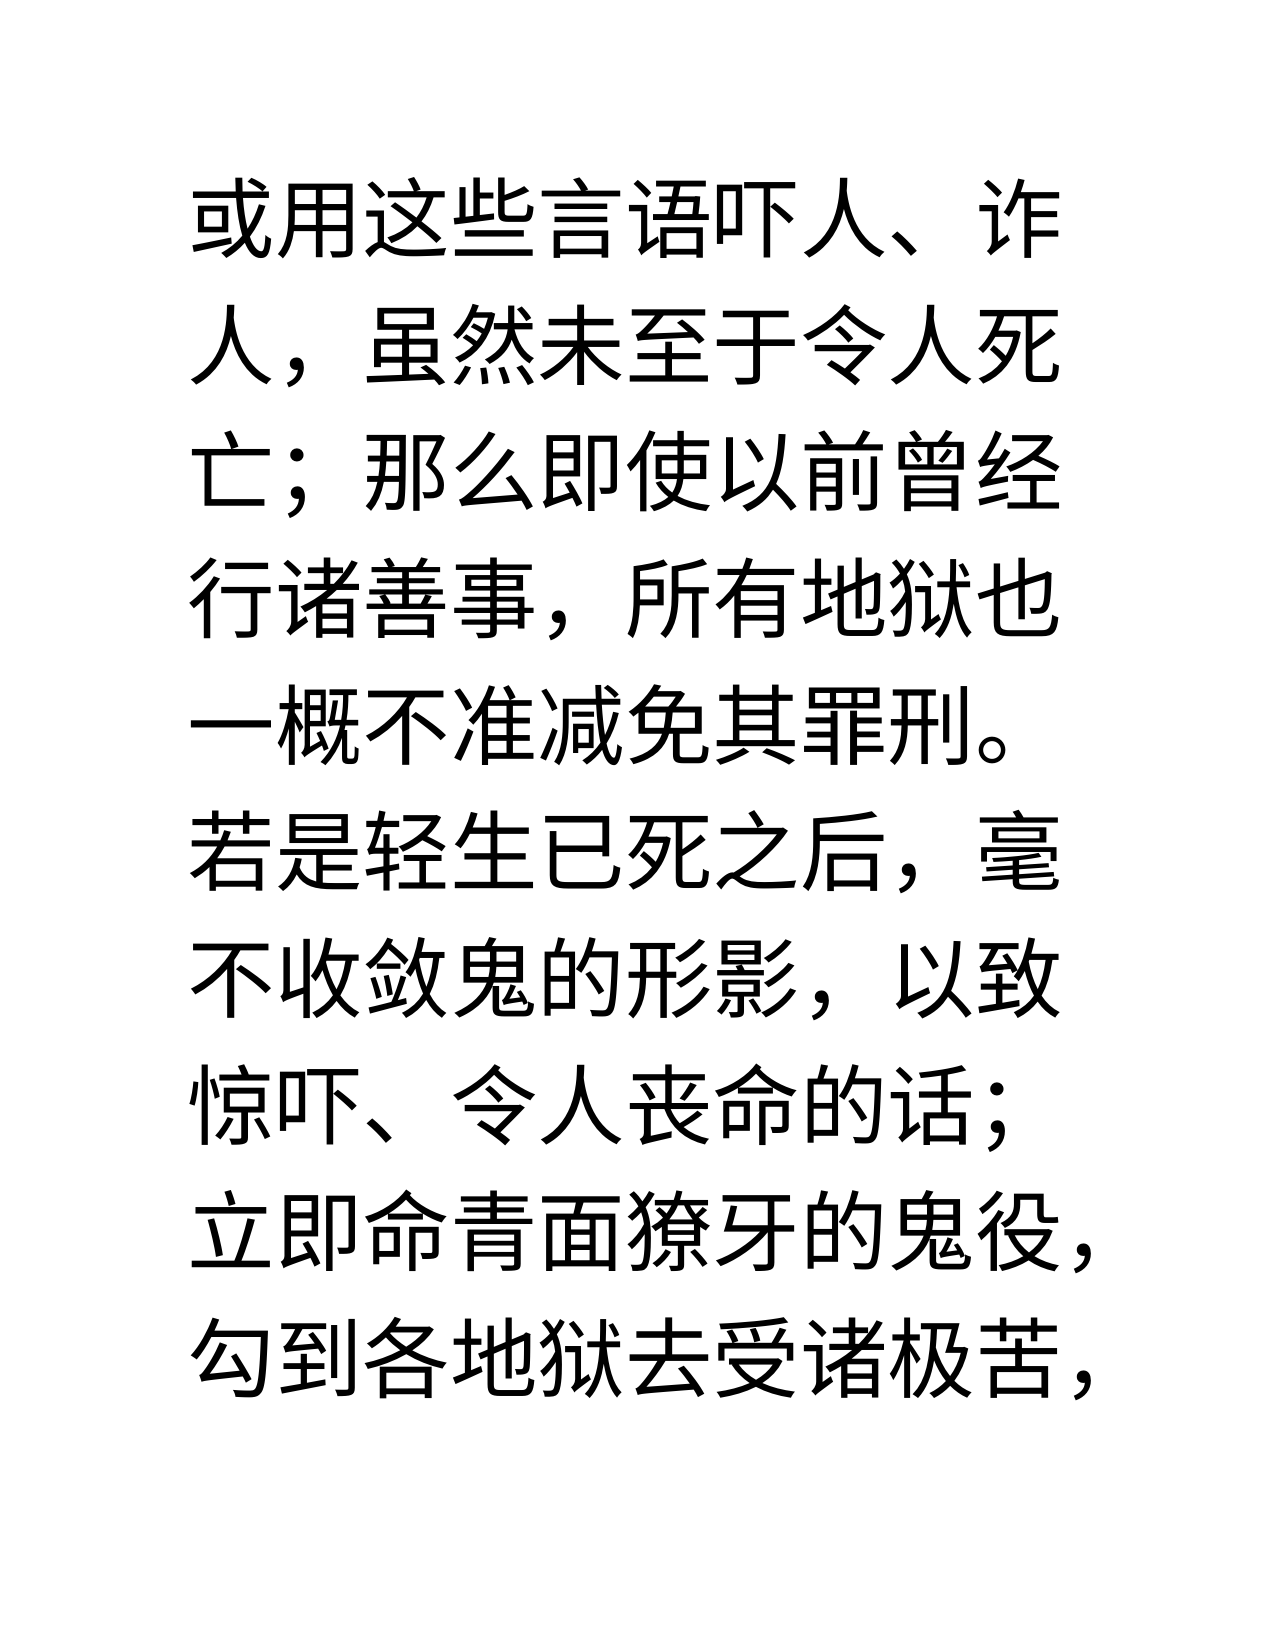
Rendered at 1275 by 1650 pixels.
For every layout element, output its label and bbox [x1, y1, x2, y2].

text [187, 150, 1087, 1417]
